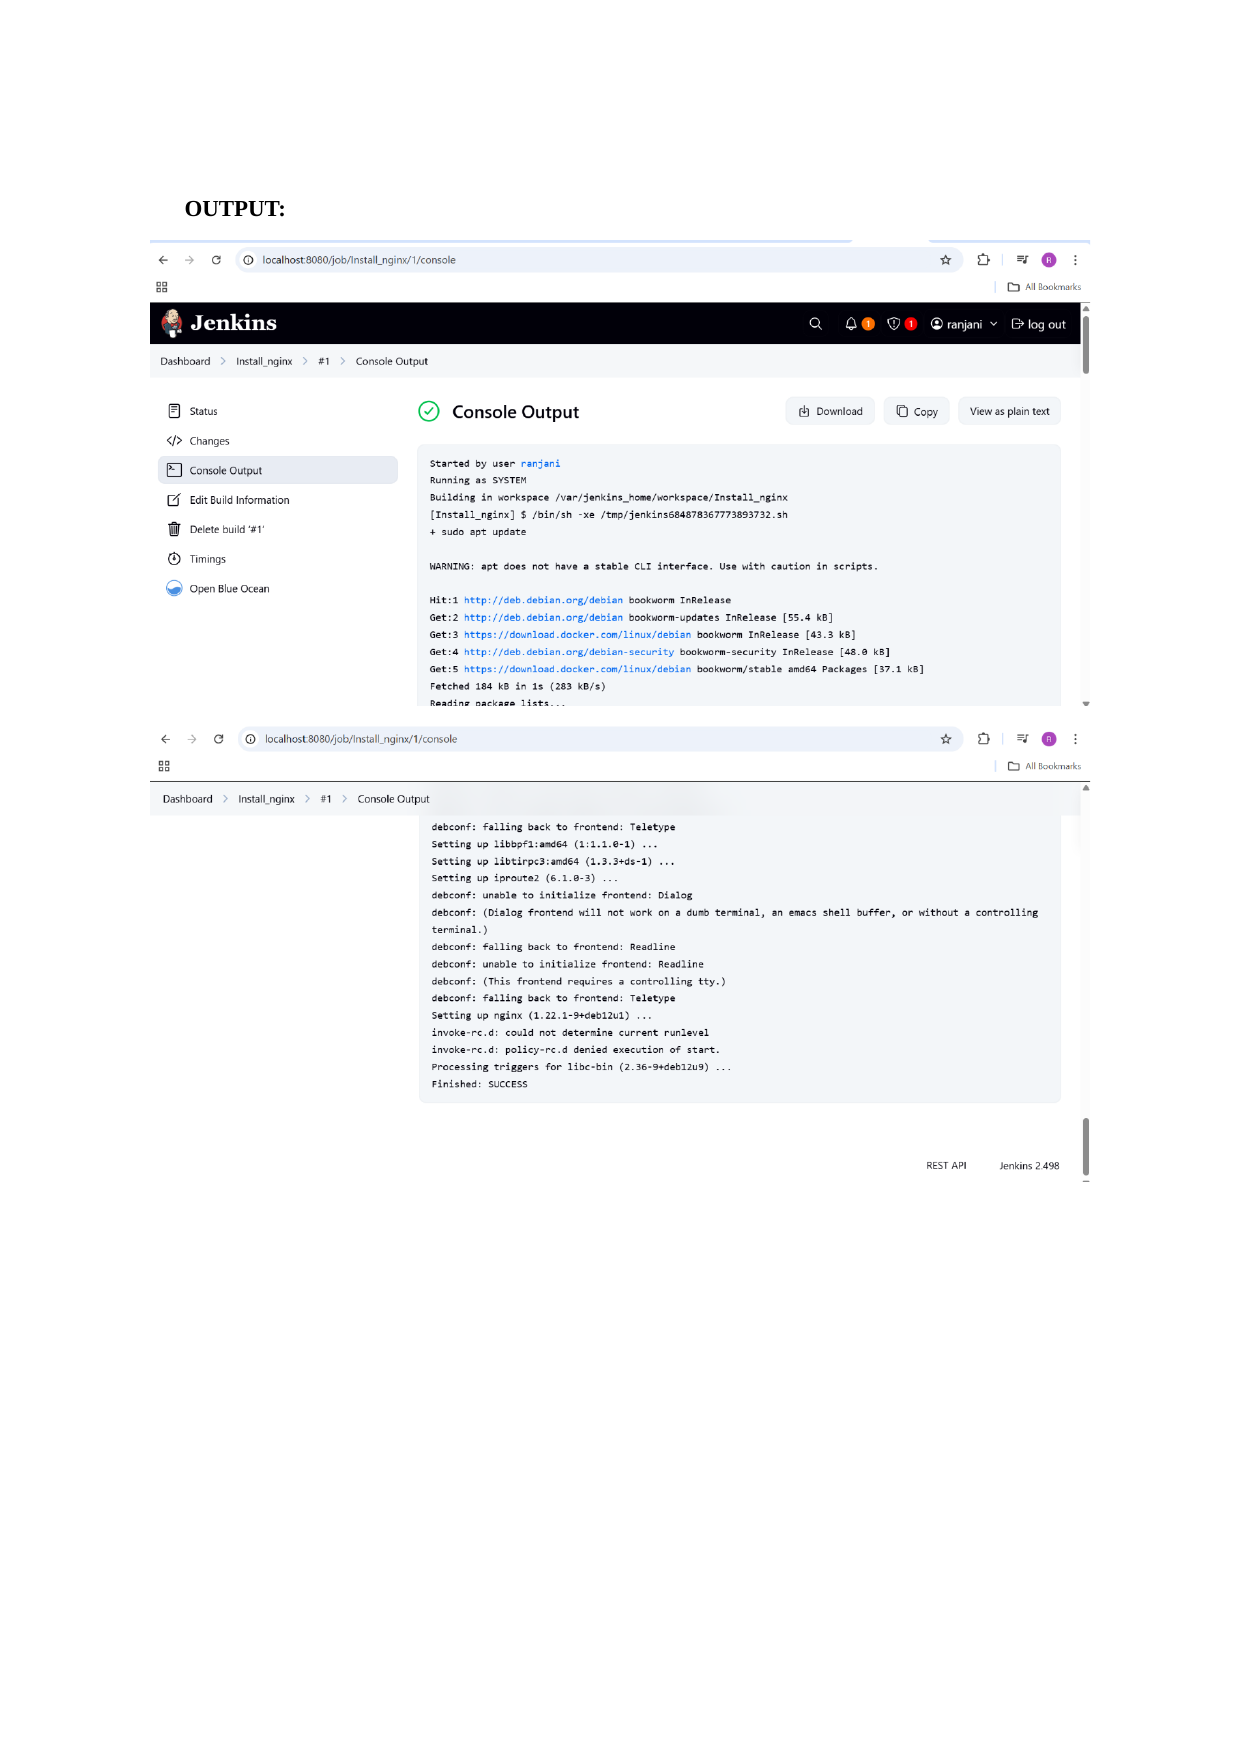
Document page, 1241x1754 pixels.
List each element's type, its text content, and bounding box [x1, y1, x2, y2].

text OUTPUT: [150, 195, 1090, 221]
picture [150, 725, 1091, 1182]
picture [150, 240, 1091, 706]
